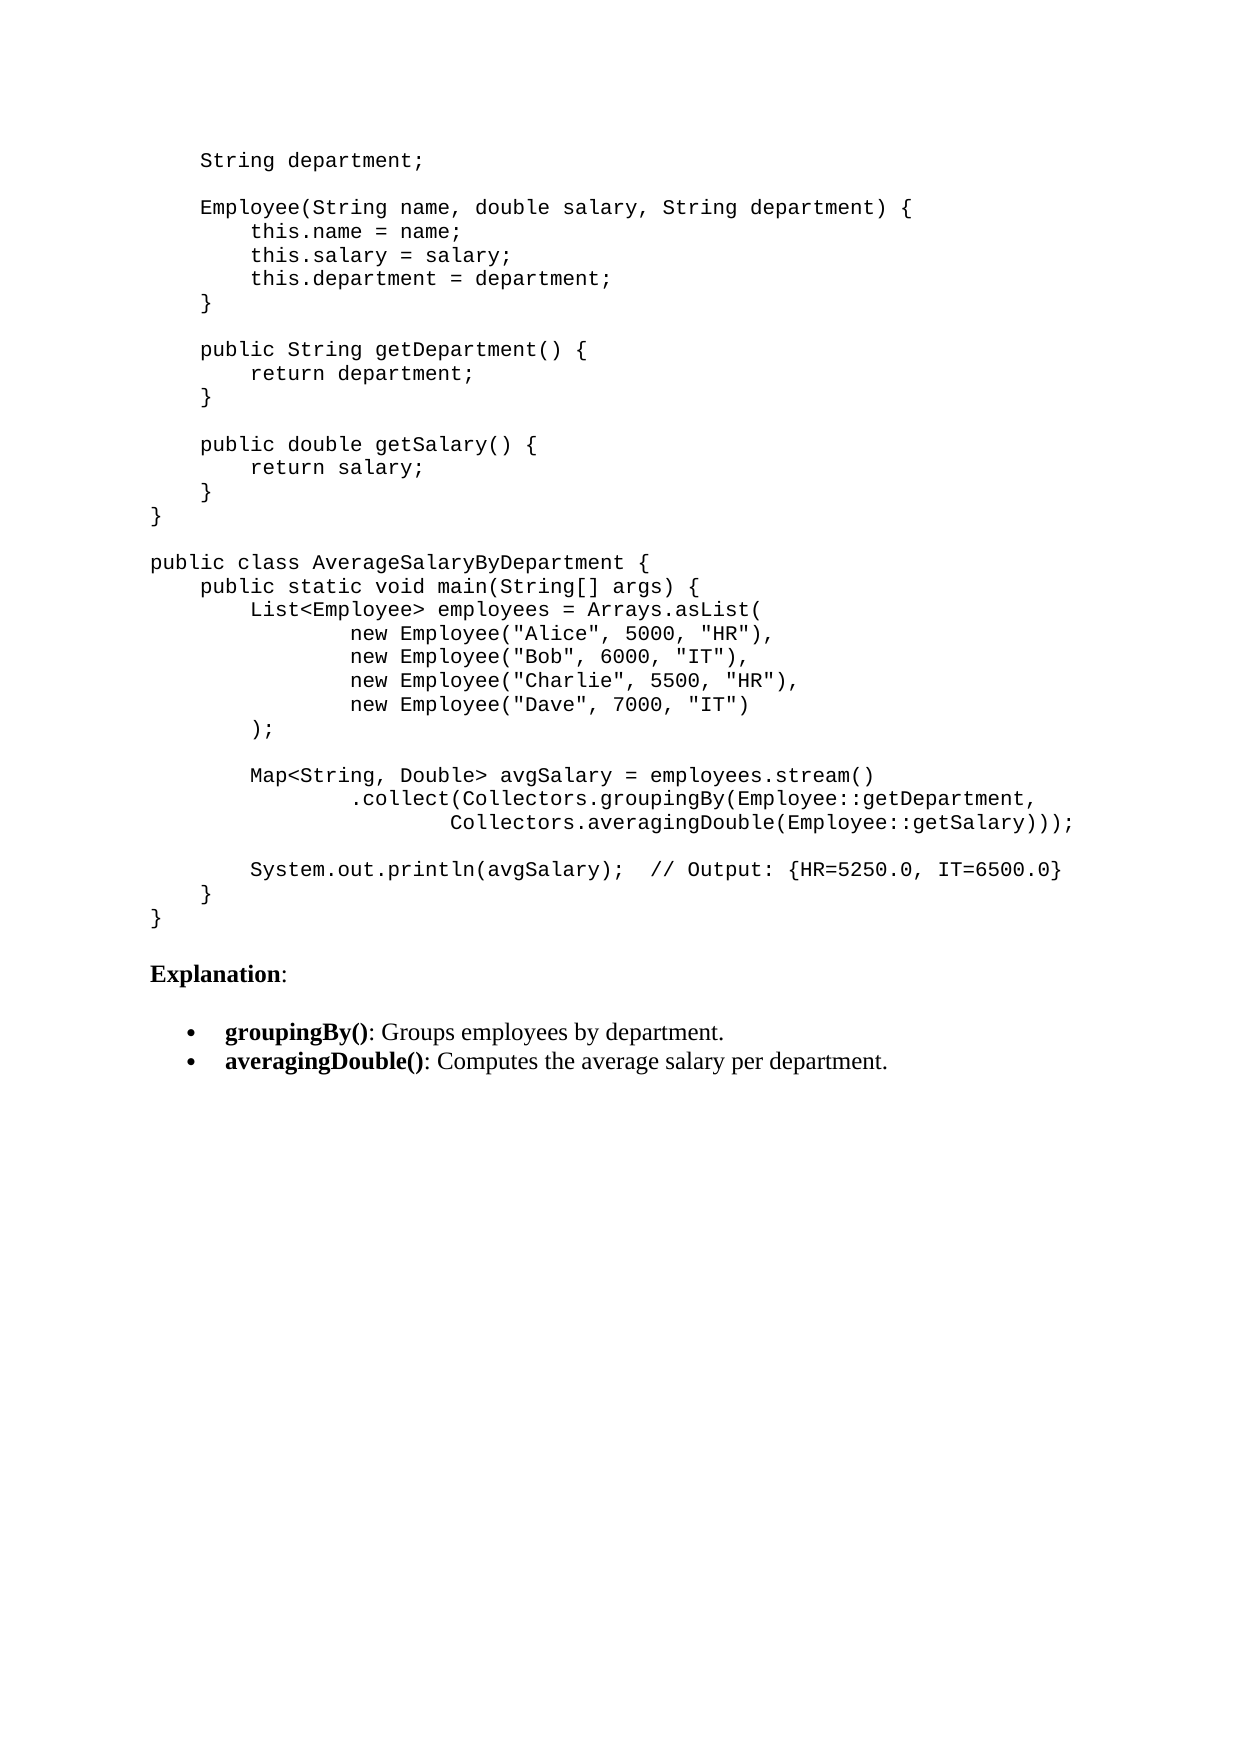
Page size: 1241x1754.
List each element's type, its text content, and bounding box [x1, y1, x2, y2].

text public double getSalary() { [150, 434, 1090, 457]
text Collectors.averagingDouble(Employee::getSalary))); [150, 812, 1090, 836]
text Map<String, Double> avgSalary = employees.stream() [150, 765, 1090, 788]
text this.department = department; [150, 268, 1090, 292]
text System.out.println(avgSalary); // Output: {HR=5250.0, IT=6500.0} [150, 859, 1090, 883]
text ); [150, 717, 1090, 741]
text List<Employee> employees = Arrays.asList( [150, 599, 1090, 623]
text new Employee("Bob", 6000, "IT"), [150, 647, 1090, 670]
text .collect(Collectors.groupingBy(Employee::getDepartment, [150, 788, 1090, 812]
text new Employee("Charlie", 5500, "HR"), [150, 670, 1090, 694]
list groupingBy(): Groups employees by department. [187, 1017, 1090, 1046]
text } [150, 907, 1090, 930]
text } [150, 292, 1090, 316]
text public static void main(String[] args) { [150, 576, 1090, 599]
text String department; [150, 150, 1090, 174]
text } [150, 386, 1090, 410]
text } [150, 481, 1090, 505]
text return salary; [150, 457, 1090, 481]
text new Employee("Dave", 7000, "IT") [150, 694, 1090, 717]
text } [150, 505, 1090, 528]
list averagingDouble(): Computes the average salary per department. [187, 1046, 1090, 1075]
text this.salary = salary; [150, 244, 1090, 268]
text } [150, 883, 1090, 907]
text new Employee("Alice", 5000, "HR"), [150, 623, 1090, 647]
text public String getDepartment() { [150, 339, 1090, 363]
text Explanation: [150, 959, 1090, 988]
text this.name = name; [150, 221, 1090, 244]
text public class AverageSalaryByDepartment { [150, 552, 1090, 576]
text Employee(String name, double salary, String department) { [150, 197, 1090, 221]
text return department; [150, 363, 1090, 386]
